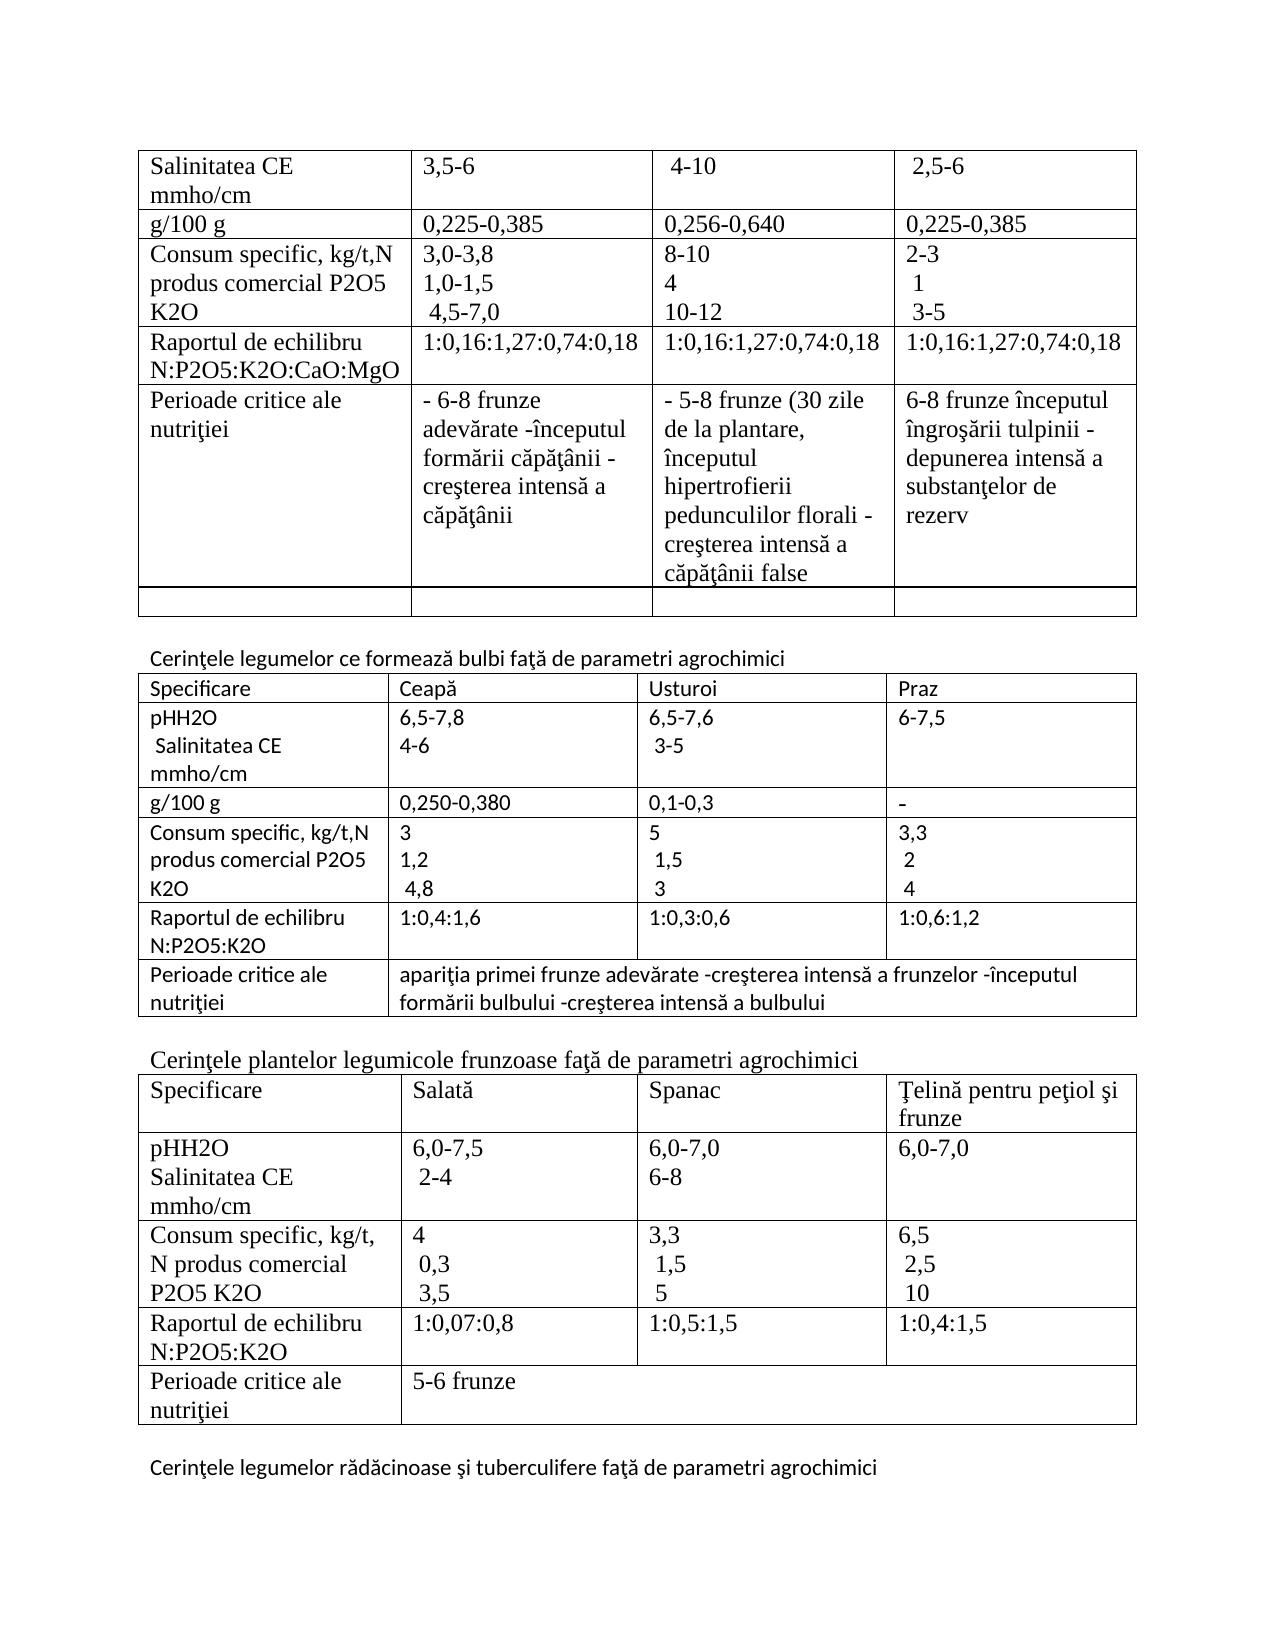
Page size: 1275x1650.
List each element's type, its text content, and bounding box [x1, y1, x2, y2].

table_cell 6,7-8 3,5-6 [412, 151, 652, 208]
table_cell [412, 588, 652, 616]
table_cell 6,7-7 2,5-6 [895, 151, 1136, 208]
table_cell 5 1,5 3 [638, 818, 886, 902]
table_cell 6-8 frunze începutul îngroşării tulpinii -depunerea intensă a substanţelor de rezerv [895, 385, 1136, 586]
table_cell 1:0,16:1,27:0,74:0,18 [653, 327, 894, 384]
table_cell 1:0,3:0,6 [638, 903, 886, 959]
table_header Ţelină pentru peţiol şi frunze [887, 1075, 1136, 1132]
table_cell Perioade critice ale nutriţiei [139, 385, 411, 586]
table_cell 6,5-7,6 3-5 [638, 703, 886, 787]
text Cerinţele legumelor rădăcinoase şi tuberculifere faţă de parametri agrochimici [150, 1453, 1125, 1481]
table_cell apariţia primei frunze adevărate -creşterea intensă a frunzelor -începutul formării bulbului -creşterea intensă a bulbului [389, 960, 1136, 1016]
table_cell 0,250-0,380 [389, 788, 637, 817]
table_cell 8-10 4 10-12 [653, 239, 894, 326]
table_cell Raportul de echilibru N:P2O5:K2O [139, 903, 388, 959]
table_cell - 5-8 frunze (30 zile de la plantare, începutul hipertrofierii pedunculilor florali -creşterea intensă a căpăţânii false [653, 385, 894, 586]
table_cell 3 1,2 4,8 [389, 818, 637, 902]
table_cell 1:0,6:1,2 [887, 903, 1136, 959]
table_cell 1:0,4:1,5 [887, 1308, 1136, 1365]
table_cell 1:0,07:0,8 [402, 1308, 637, 1365]
table_cell 7,2-8 4-10 [653, 151, 894, 208]
table_cell 1:0,16:1,27:0,74:0,18 [895, 327, 1136, 384]
table_cell 3,3 2 4 [887, 818, 1136, 902]
table_cell 1:0,16:1,27:0,74:0,18 [412, 327, 652, 384]
table_cell 6,5 2,5 10 [887, 1221, 1136, 1307]
table_cell 0,256-0,640 [653, 210, 894, 238]
table_cell 6,0-7,0 [887, 1133, 1136, 1219]
table_cell 0,225-0,385 [412, 210, 652, 238]
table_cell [139, 151, 411, 208]
table_cell Consum specific, kg/t,N produs comercial P2O5 K2O [139, 239, 411, 326]
table_cell Raportul de echilibru N:P2O5:K2O [139, 1308, 401, 1365]
table_cell Perioade critice ale nutriţiei [139, 1366, 401, 1424]
table_cell - 6-8 frunze adevărate -începutul formării căpăţânii -creşterea intensă a căpăţânii [412, 385, 652, 586]
table_cell pHH2O Salinitatea CE mmho/cm [139, 1133, 401, 1219]
table_header Usturoi [638, 674, 886, 702]
table_cell 0,225-0,385 [895, 210, 1136, 238]
table_cell g/100 g [139, 210, 411, 238]
table_header Specificare [139, 674, 388, 702]
table_header Specificare [139, 1075, 401, 1132]
table_header Salată [402, 1075, 637, 1132]
table_cell 6-7,5 [887, 703, 1136, 787]
table_cell 6,0-7,0 6-8 [638, 1133, 886, 1219]
text Cerinţele plantelor legumicole frunzoase faţă de parametri agrochimici [150, 1045, 1125, 1074]
table_cell Perioade critice ale nutriţiei [139, 960, 388, 1016]
table_cell Consum specific, kg/t, N produs comercial P2O5 K2O [139, 1221, 401, 1307]
table_cell 5-6 frunze [402, 1366, 1136, 1424]
table_cell Consum specific, kg/t,N produs comercial P2O5 K2O [139, 818, 388, 902]
table_cell 6,0-7,5 2-4 [402, 1133, 637, 1219]
text Cerinţele legumelor ce formează bulbi faţă de parametri agrochimici [150, 644, 1125, 673]
table_cell Raportul de echilibru N:P2O5:K2O:CaO:MgO [139, 327, 411, 384]
table_cell 4 0,3 3,5 [402, 1221, 637, 1307]
table_header Spanac [638, 1075, 886, 1132]
table_cell [895, 588, 1136, 616]
table_cell 6,5-7,8 4-6 [389, 703, 637, 787]
table_cell 2-3 1 3-5 [895, 239, 1136, 326]
table_cell pHH2O Salinitatea CE mmho/cm [139, 703, 388, 787]
table_cell [139, 588, 411, 616]
table_cell g/100 g [139, 788, 388, 817]
table_cell 0,1-0,3 [638, 788, 886, 817]
table_cell 1:0,5:1,5 [638, 1308, 886, 1365]
table_cell [653, 588, 894, 616]
table_cell 3,3 1,5 5 [638, 1221, 886, 1307]
table_header Praz [887, 674, 1136, 702]
table_cell 1:0,4:1,6 [389, 903, 637, 959]
table_cell 3,0-3,8 1,0-1,5 4,5-7,0 [412, 239, 652, 326]
table_cell - [887, 788, 1136, 817]
table_header Ceapă [389, 674, 637, 702]
